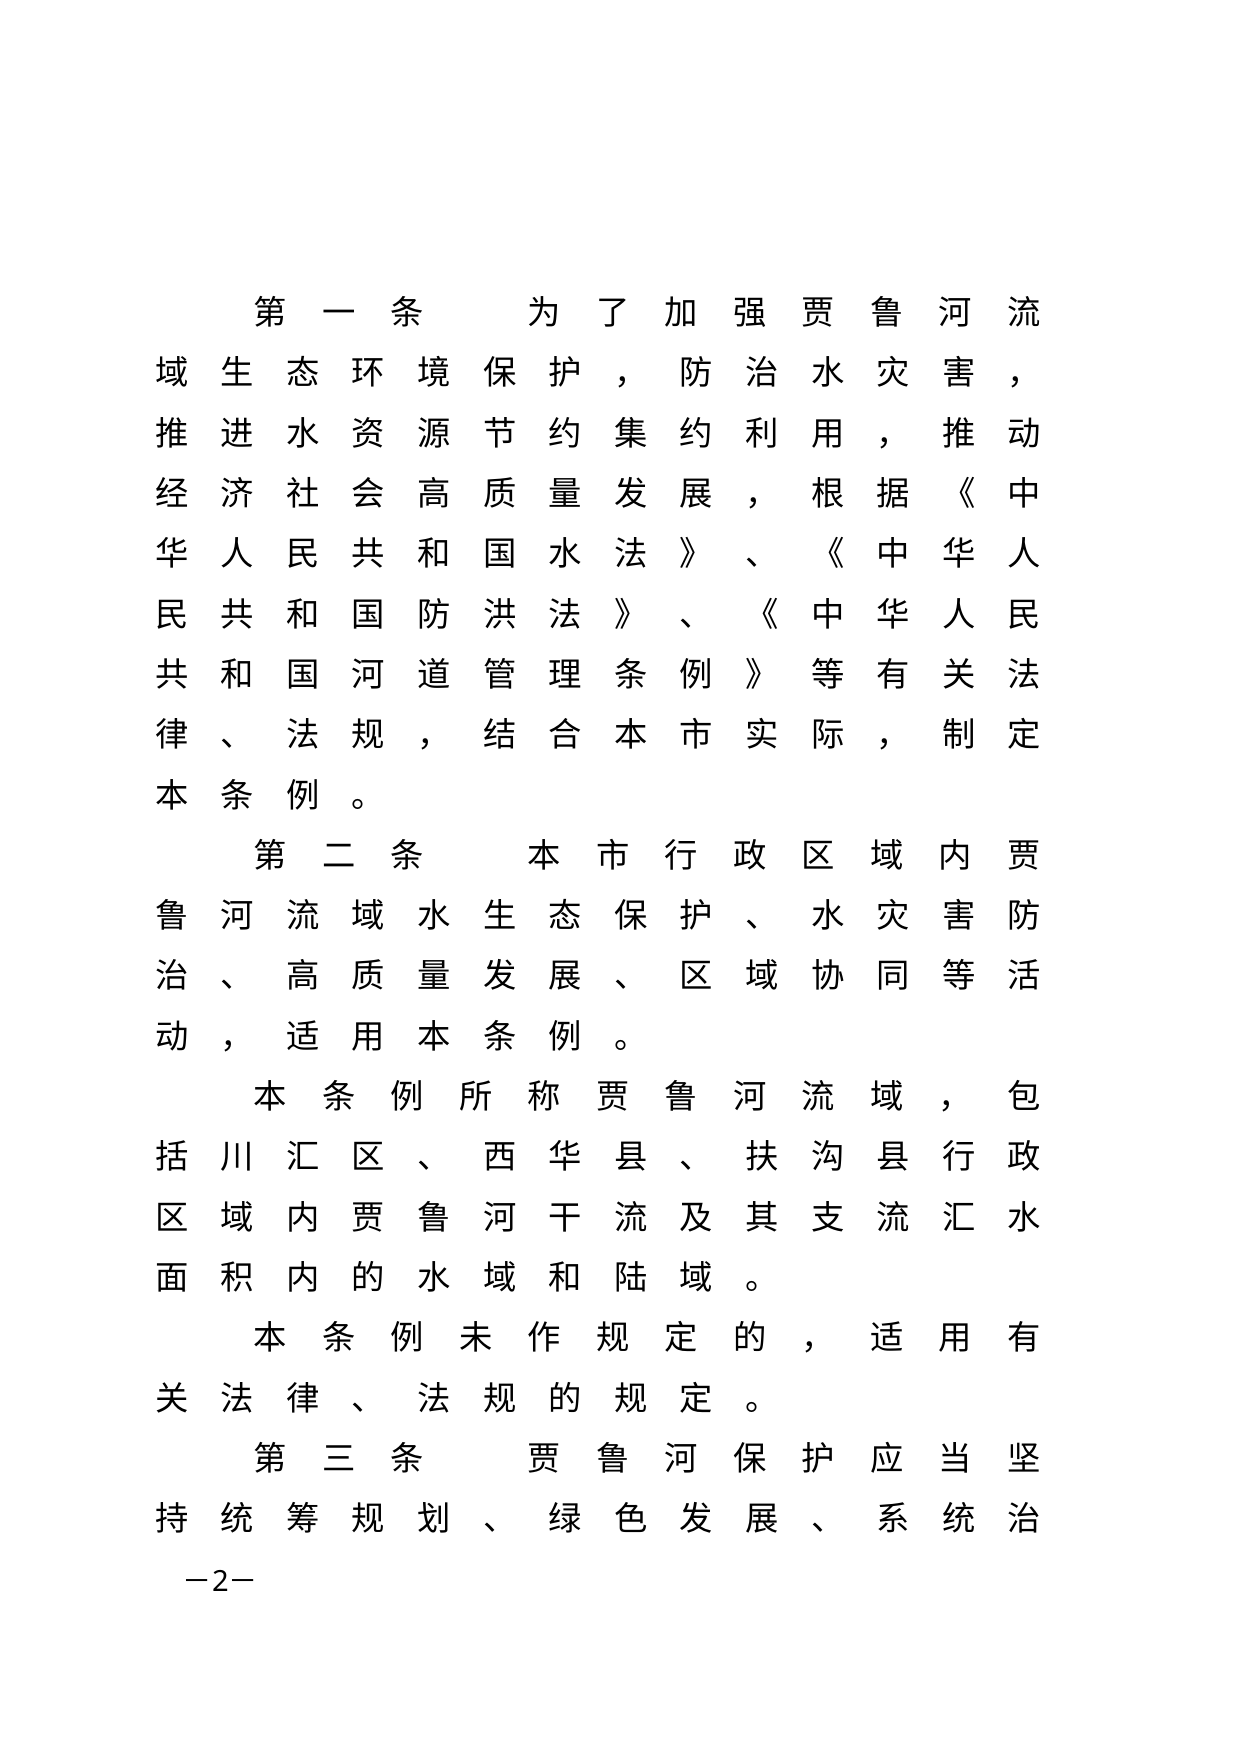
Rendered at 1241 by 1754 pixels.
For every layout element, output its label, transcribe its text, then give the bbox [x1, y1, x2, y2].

text 本条例所称贾鲁河流域，包括川汇区、西华县、扶沟县行政区域内贾鲁河干流及其支流汇水面积内的水域和陆域。 [155, 1064, 1073, 1305]
text 第二条 本市行政区域内贾鲁河流域水生态保护、水灾害防治、高质量发展、区域协同等活动，适用本条例。 [155, 823, 1073, 1064]
text 第一条 为了加强贾鲁河流域生态环境保护，防治水灾害，推进水资源节约集约利用，推动经济社会高质量发展，根据《中华人民共和国水法》、《中华人民共和国防洪法》、《中华人民共和国河道管理条例》等有关法律、法规，结合本市实际，制定本条例。 [155, 280, 1073, 823]
text 第三条 贾鲁河保护应当坚持统筹规划、绿色发展、系统治理、协同推进的原则。 [155, 1426, 1073, 1546]
text 本条例未作规定的，适用有关法律、法规的规定。 [155, 1305, 1073, 1426]
